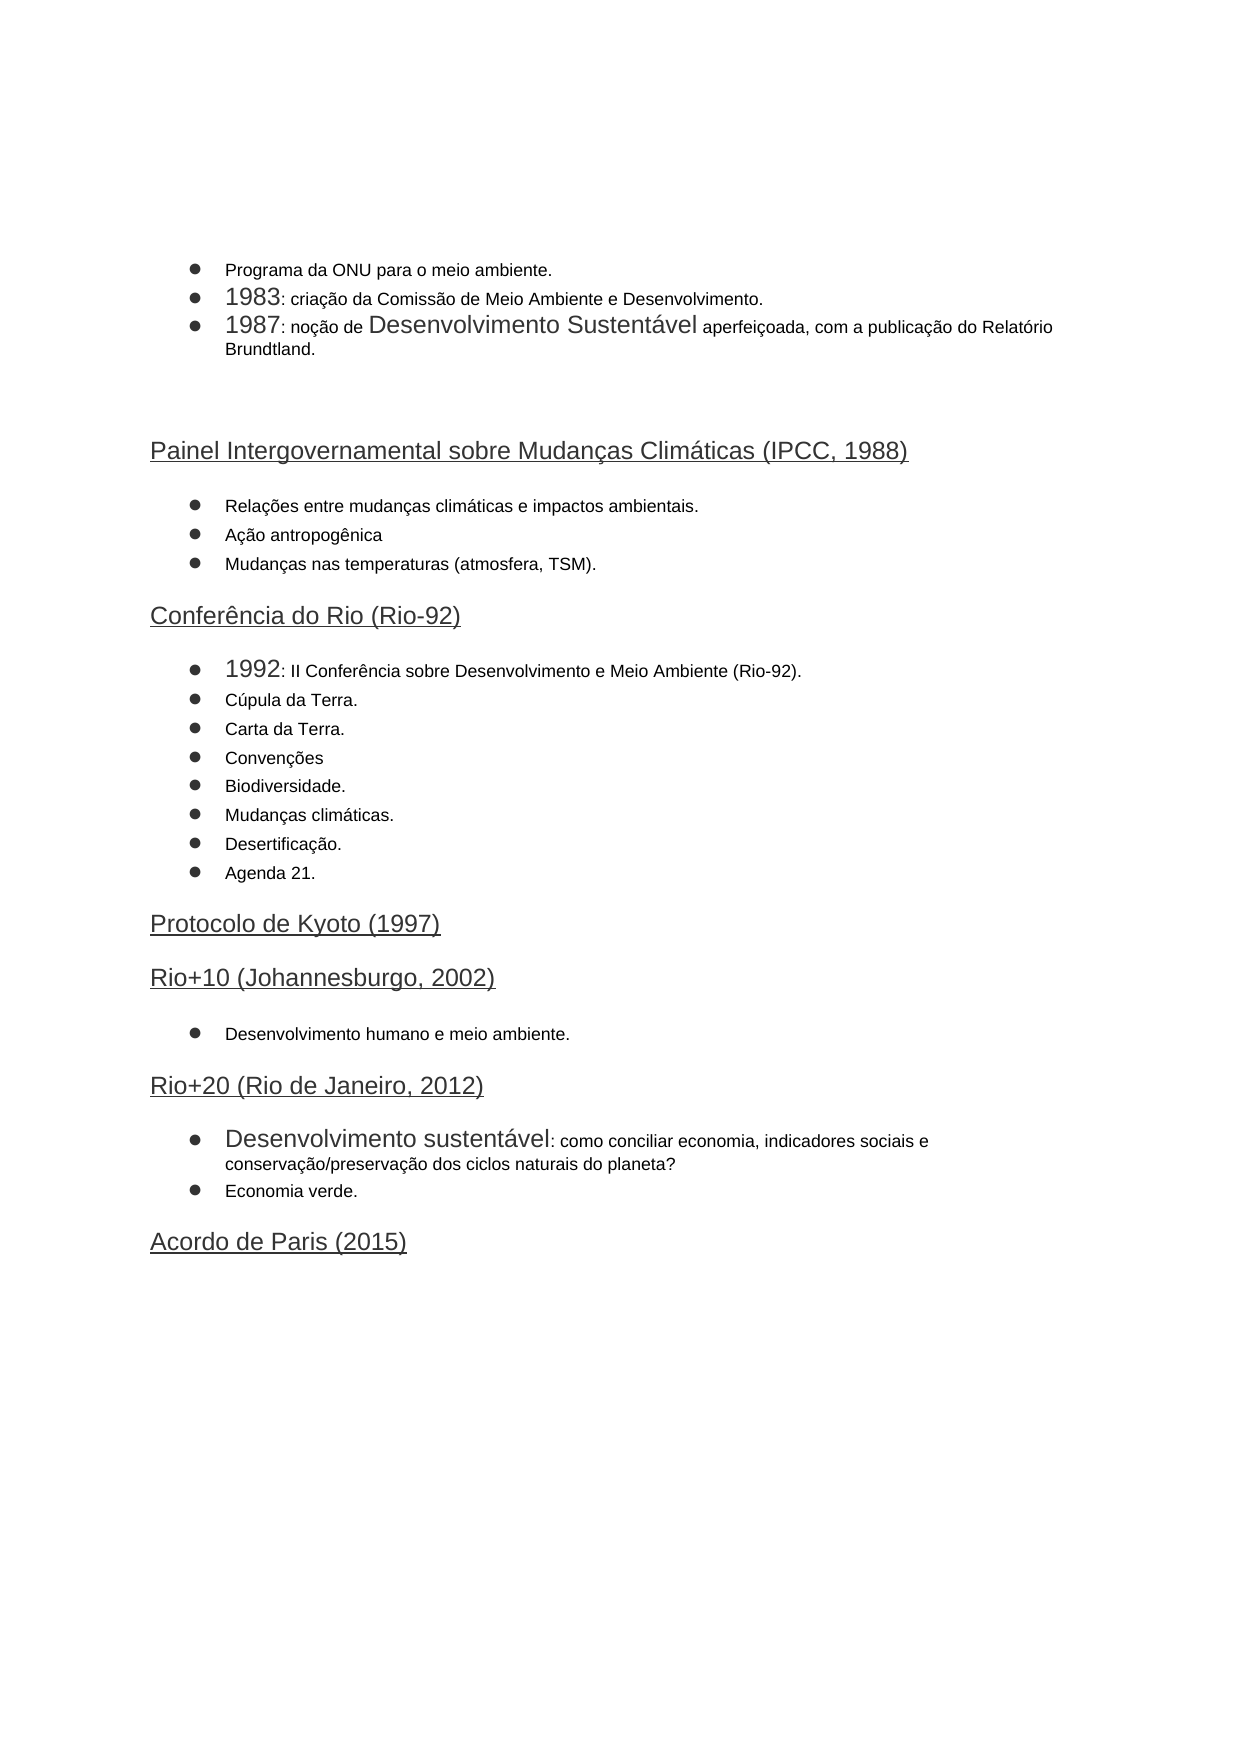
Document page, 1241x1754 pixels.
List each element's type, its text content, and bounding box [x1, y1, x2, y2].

text Acordo de Paris (2015) [150, 1227, 1090, 1256]
list Mudanças climáticas. [187, 798, 1090, 827]
list Desenvolvimento sustentável: como conciliar economia, indicadores sociais e conservação/preservação dos ciclos naturais do planeta? [187, 1124, 1090, 1174]
text Rio+10 (Johannesburgo, 2002) [150, 963, 1090, 992]
list 1987: noção de Desenvolvimento Sustentável aperfeiçoada, com a publicação do Relatório Brundtland. [187, 310, 1090, 359]
list 1983: criação da Comissão de Meio Ambiente e Desenvolvimento. [187, 281, 1090, 310]
list Relações entre mudanças climáticas e impactos ambientais. [187, 489, 1090, 518]
text Protocolo de Kyoto (1997) [150, 909, 1090, 938]
list Agenda 21. [187, 856, 1090, 884]
list Desenvolvimento humano e meio ambiente. [187, 1017, 1090, 1046]
list Carta da Terra. [187, 712, 1090, 741]
list Economia verde. [187, 1174, 1090, 1202]
list 1992: II Conferência sobre Desenvolvimento e Meio Ambiente (Rio-92). [187, 654, 1090, 683]
text Rio+20 (Rio de Janeiro, 2012) [150, 1071, 1090, 1099]
list Convenções [187, 741, 1090, 769]
list Programa da ONU para o meio ambiente. [187, 253, 1090, 281]
list Ação antropogênica [187, 518, 1090, 547]
list Cúpula da Terra. [187, 683, 1090, 712]
text Painel Intergovernamental sobre Mudanças Climáticas (IPCC, 1988) [150, 436, 1090, 464]
text Conferência do Rio (Rio-92) [150, 601, 1090, 629]
list Mudanças nas temperaturas (atmosfera, TSM). [187, 547, 1090, 576]
list Biodiversidade. [187, 769, 1090, 798]
list Desertificação. [187, 827, 1090, 856]
